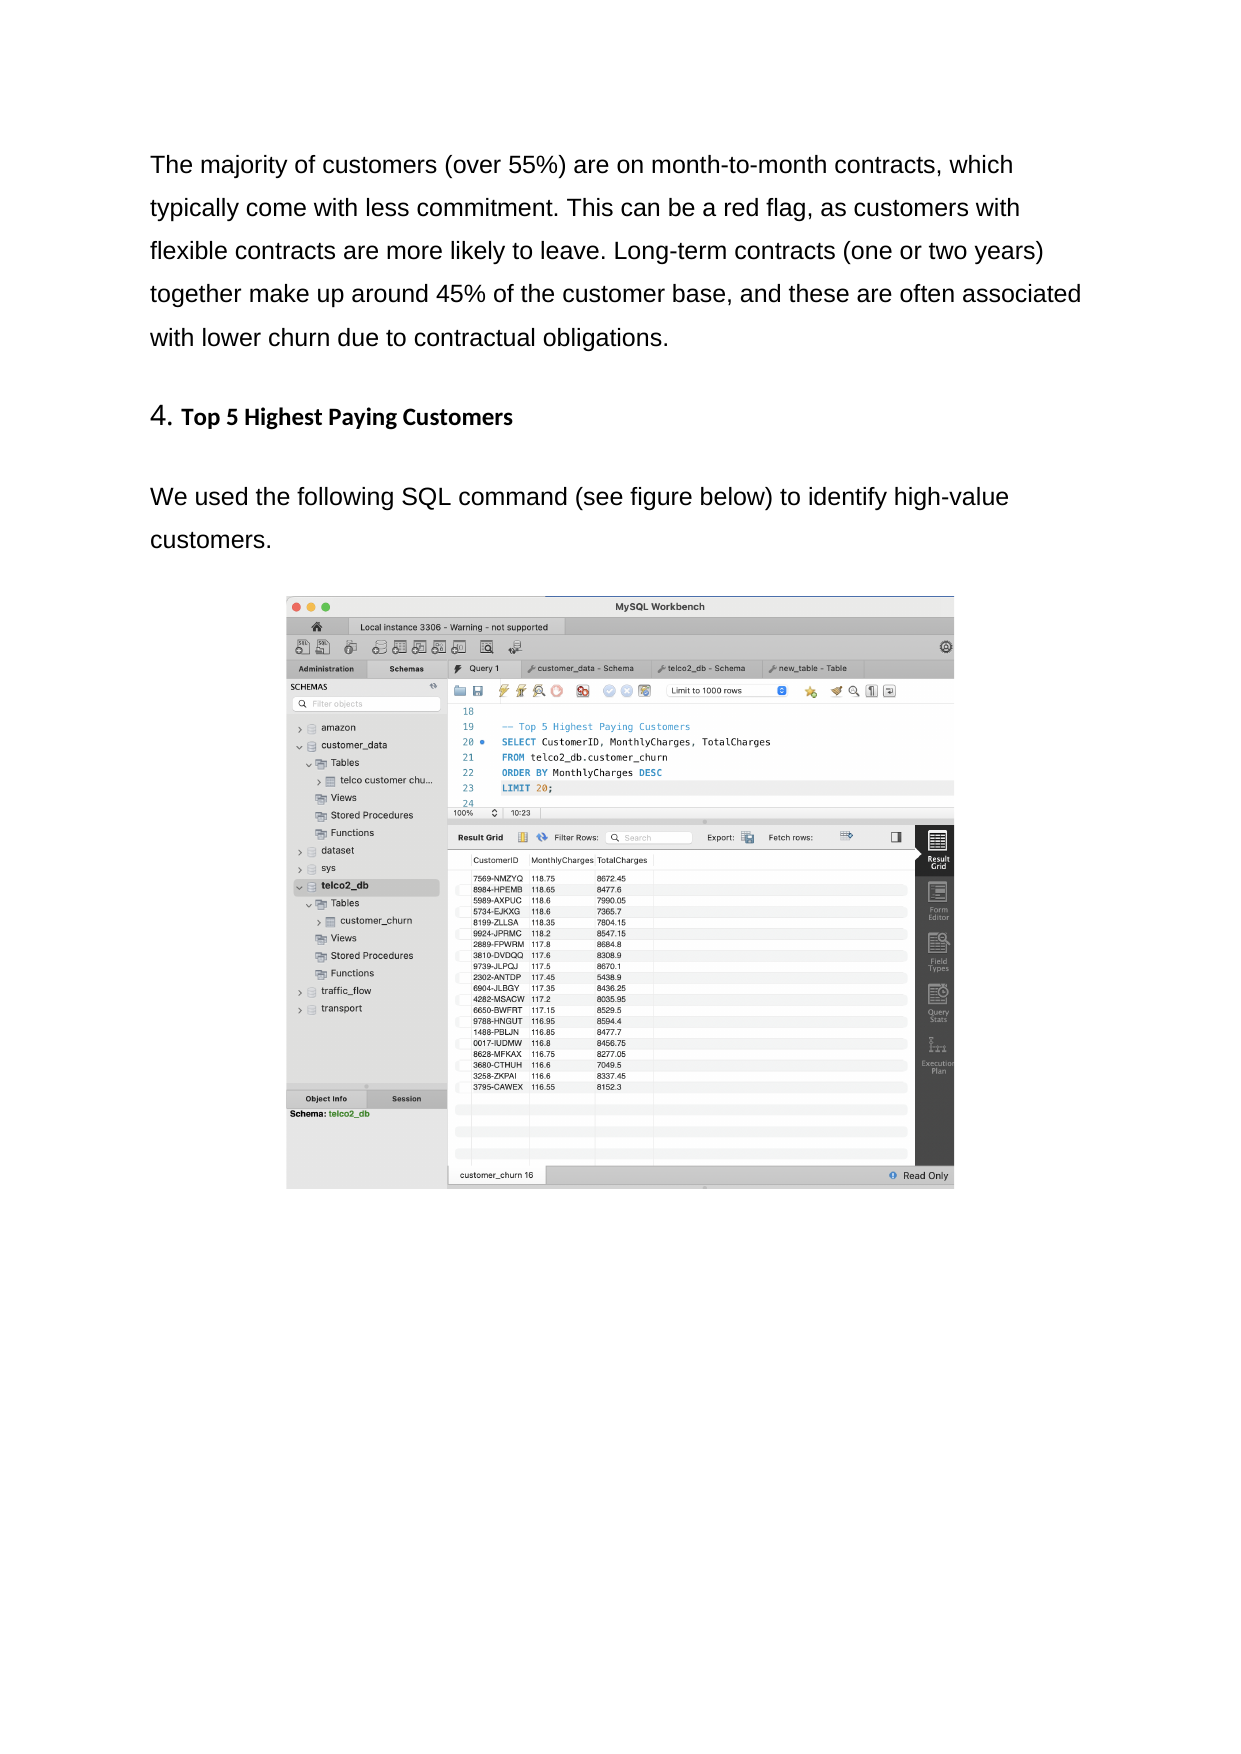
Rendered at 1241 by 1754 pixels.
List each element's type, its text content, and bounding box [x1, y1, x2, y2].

picture [286, 596, 955, 1189]
text The majority of customers (over 55%) are on month-to-month contracts, which typically come with less commitment. This can be a red flag, as customers with flexible contracts are more likely to leave. Long-term contracts (one or two years) together make up around 45% of the customer base, and these are often associated with lower churn due to contractual obligations. [150, 150, 1090, 351]
text We used the following SQL command (see figure below) to identify high-value customers. [150, 481, 1090, 553]
text 4. Top 5 Highest Paying Customers [150, 395, 1090, 433]
